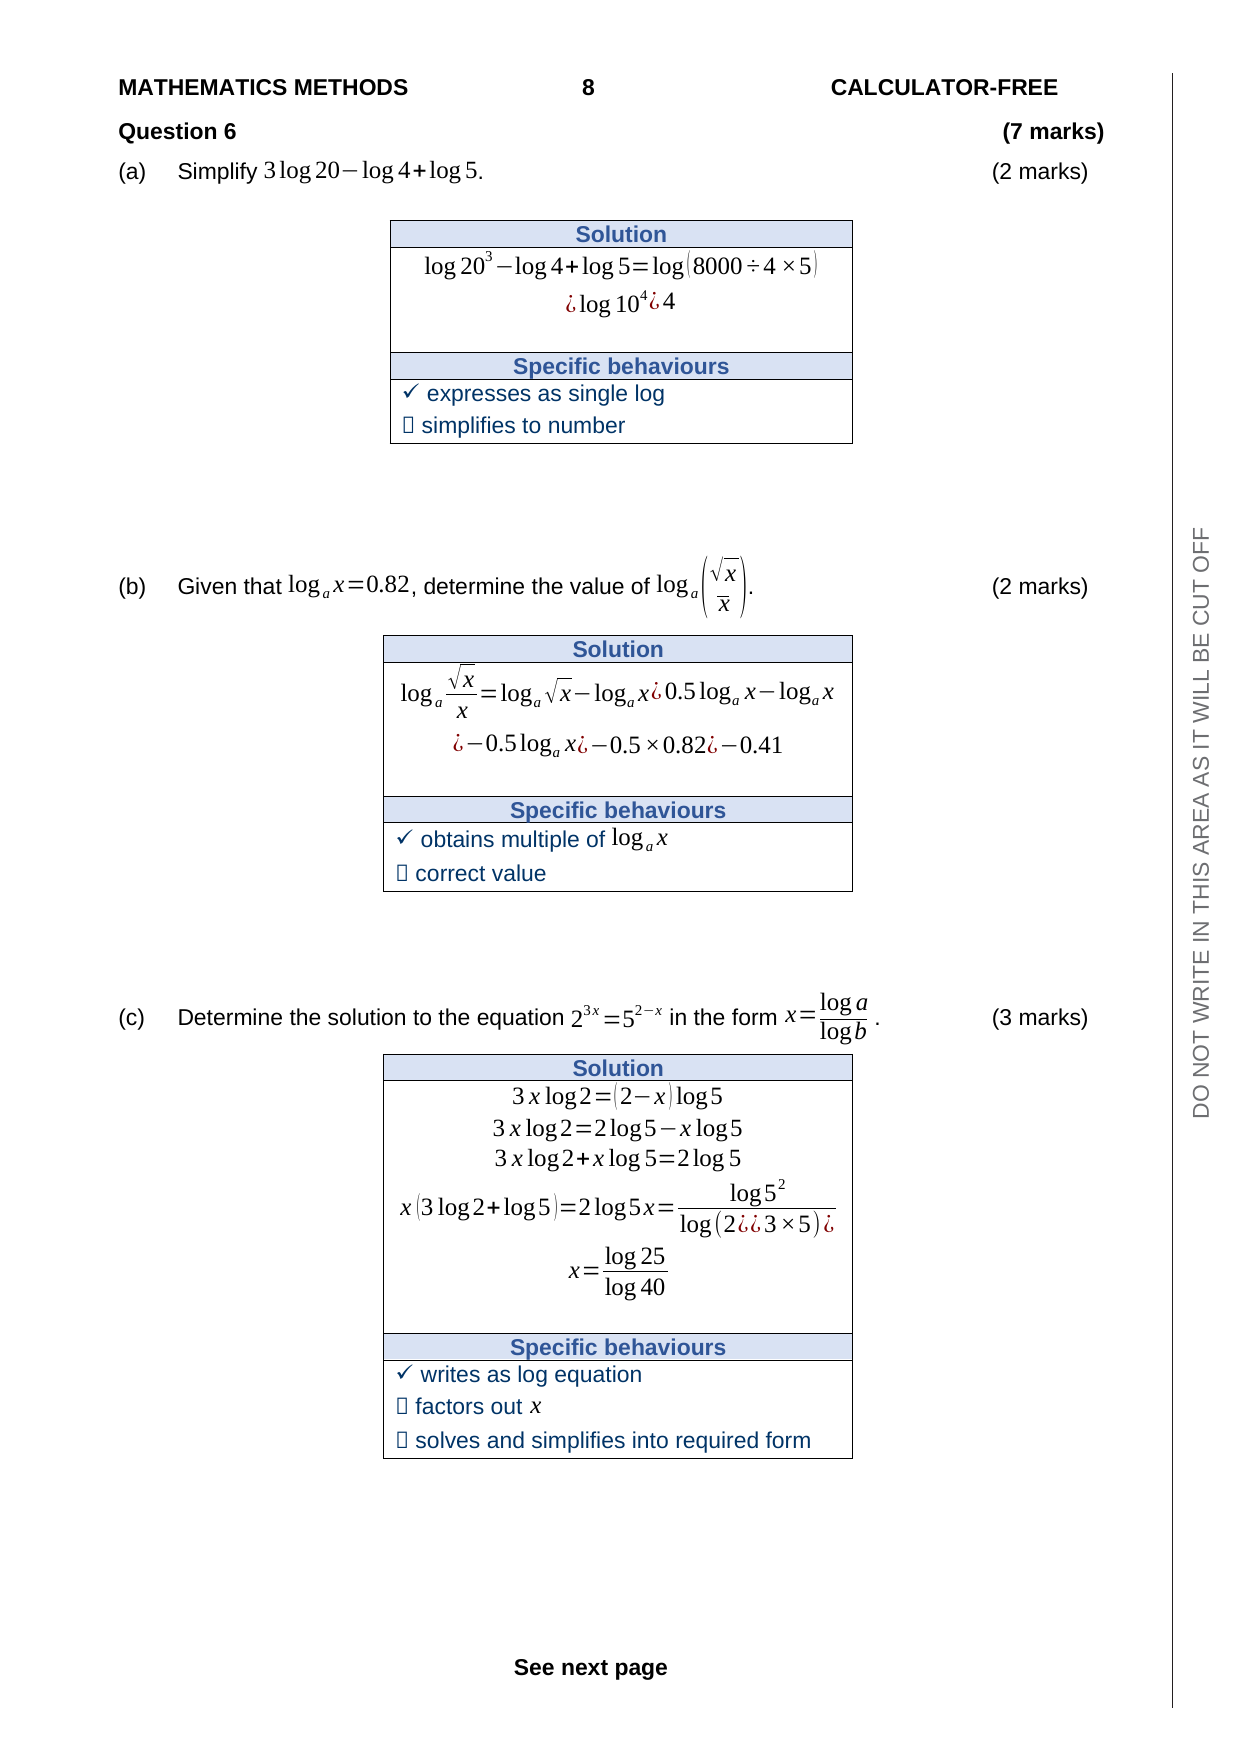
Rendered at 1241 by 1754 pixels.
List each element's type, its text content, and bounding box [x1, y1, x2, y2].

text (a) Simplify . (2 marks) [118, 157, 1038, 184]
text Question 6 (7 marks) [118, 118, 1063, 144]
text (b) Given that , determine the value of . (2 marks) [118, 553, 1038, 619]
text (c) Determine the solution to the equation in the form . (3 marks) [118, 988, 1038, 1046]
